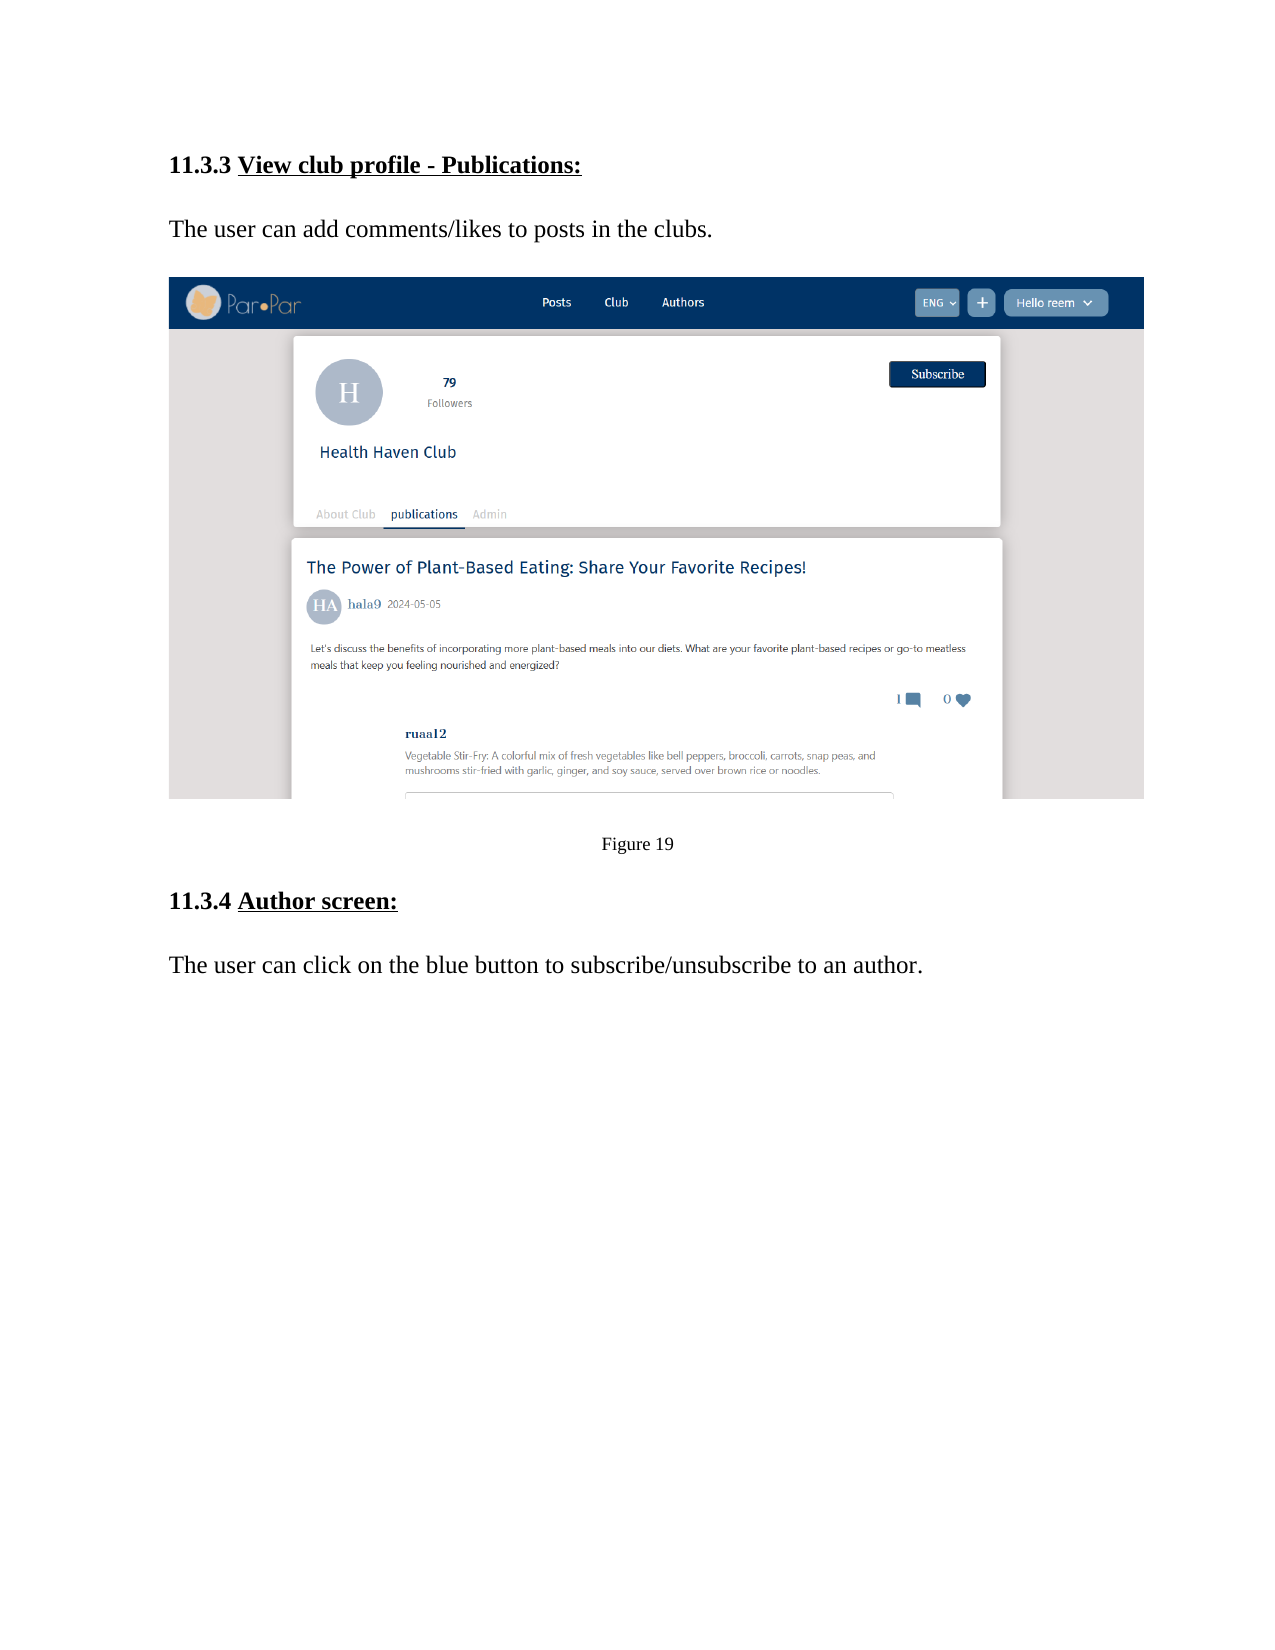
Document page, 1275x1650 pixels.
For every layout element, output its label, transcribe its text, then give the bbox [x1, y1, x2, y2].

text 11.3.3 View club profile - Publications: [169, 150, 1125, 179]
picture [168, 277, 1144, 799]
text The user can add comments/likes to posts in the clubs. [169, 214, 1125, 243]
text The user can click on the blue button to subscribe/unsubscribe to an author. [169, 950, 1125, 978]
text 11.3.4 Author screen: [169, 886, 1125, 914]
text Figure 19 [150, 833, 1125, 854]
